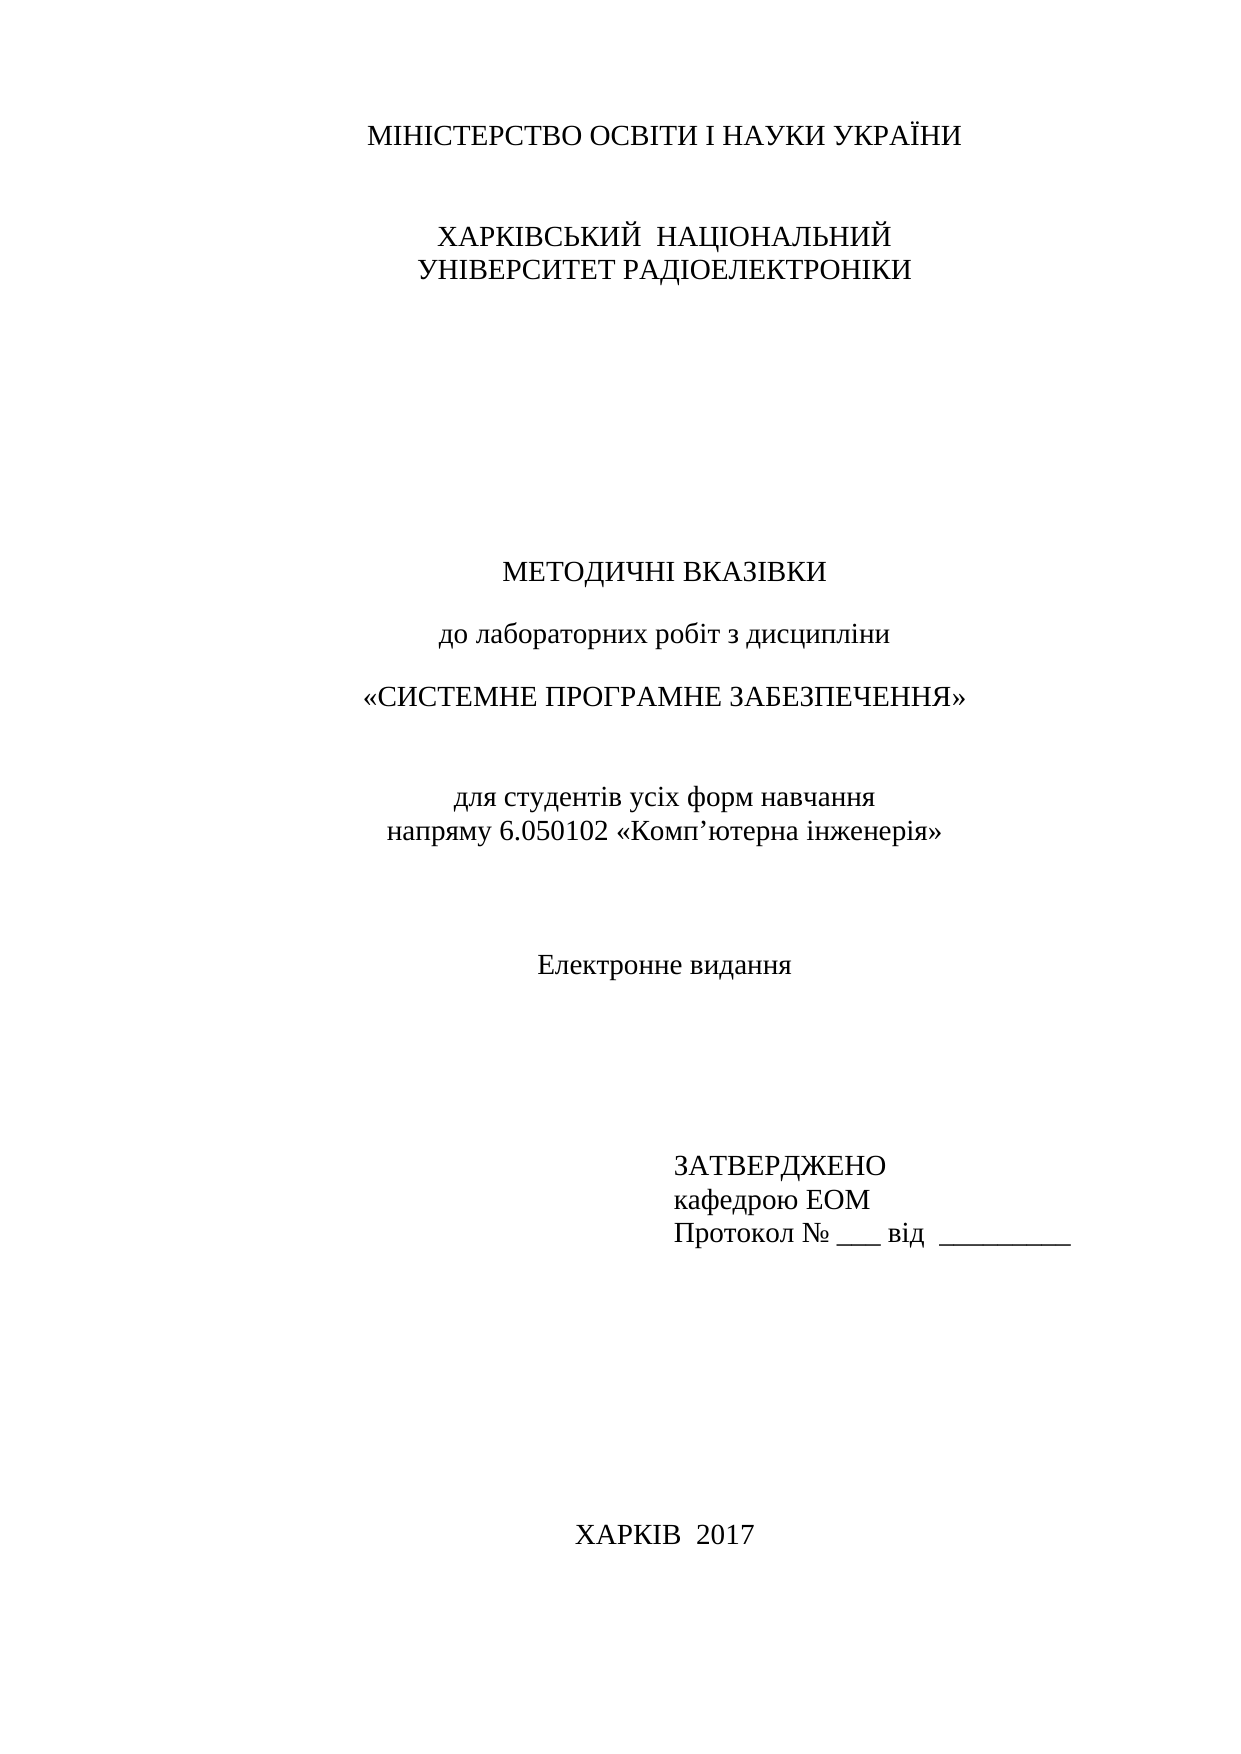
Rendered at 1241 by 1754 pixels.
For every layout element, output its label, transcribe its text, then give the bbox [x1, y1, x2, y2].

text кафедрою ЕОМ [673, 1182, 1152, 1215]
text Електронне видання [177, 947, 1152, 981]
text напряму 6.050102 «Комп’ютерна інженерія» [177, 813, 1152, 846]
text Протокол № ___ від _________ [673, 1215, 1152, 1249]
text «СИСТЕМНЕ ПРОГРАМНЕ ЗАБЕЗПЕЧЕННЯ» [177, 679, 1152, 712]
text ХАРКIВ 2017 [177, 1517, 1152, 1551]
text для студентiв усіх форм навчання [177, 779, 1152, 813]
text МIНIСТЕРСТВО ОСВIТИ І НАУКИ УКРАЇНИ [177, 118, 1152, 152]
text Затверджено [673, 1148, 1152, 1182]
text ХАРКIВСЬКИЙ НАЦІОНАЛЬНИЙ [177, 219, 1152, 252]
text УНIВЕРСИТЕТ РАДIОЕЛЕКТРОНIКИ [177, 252, 1152, 286]
text до лабораторних робіт з дисципліни [177, 616, 1152, 650]
text Методичні вказівки [177, 554, 1152, 588]
